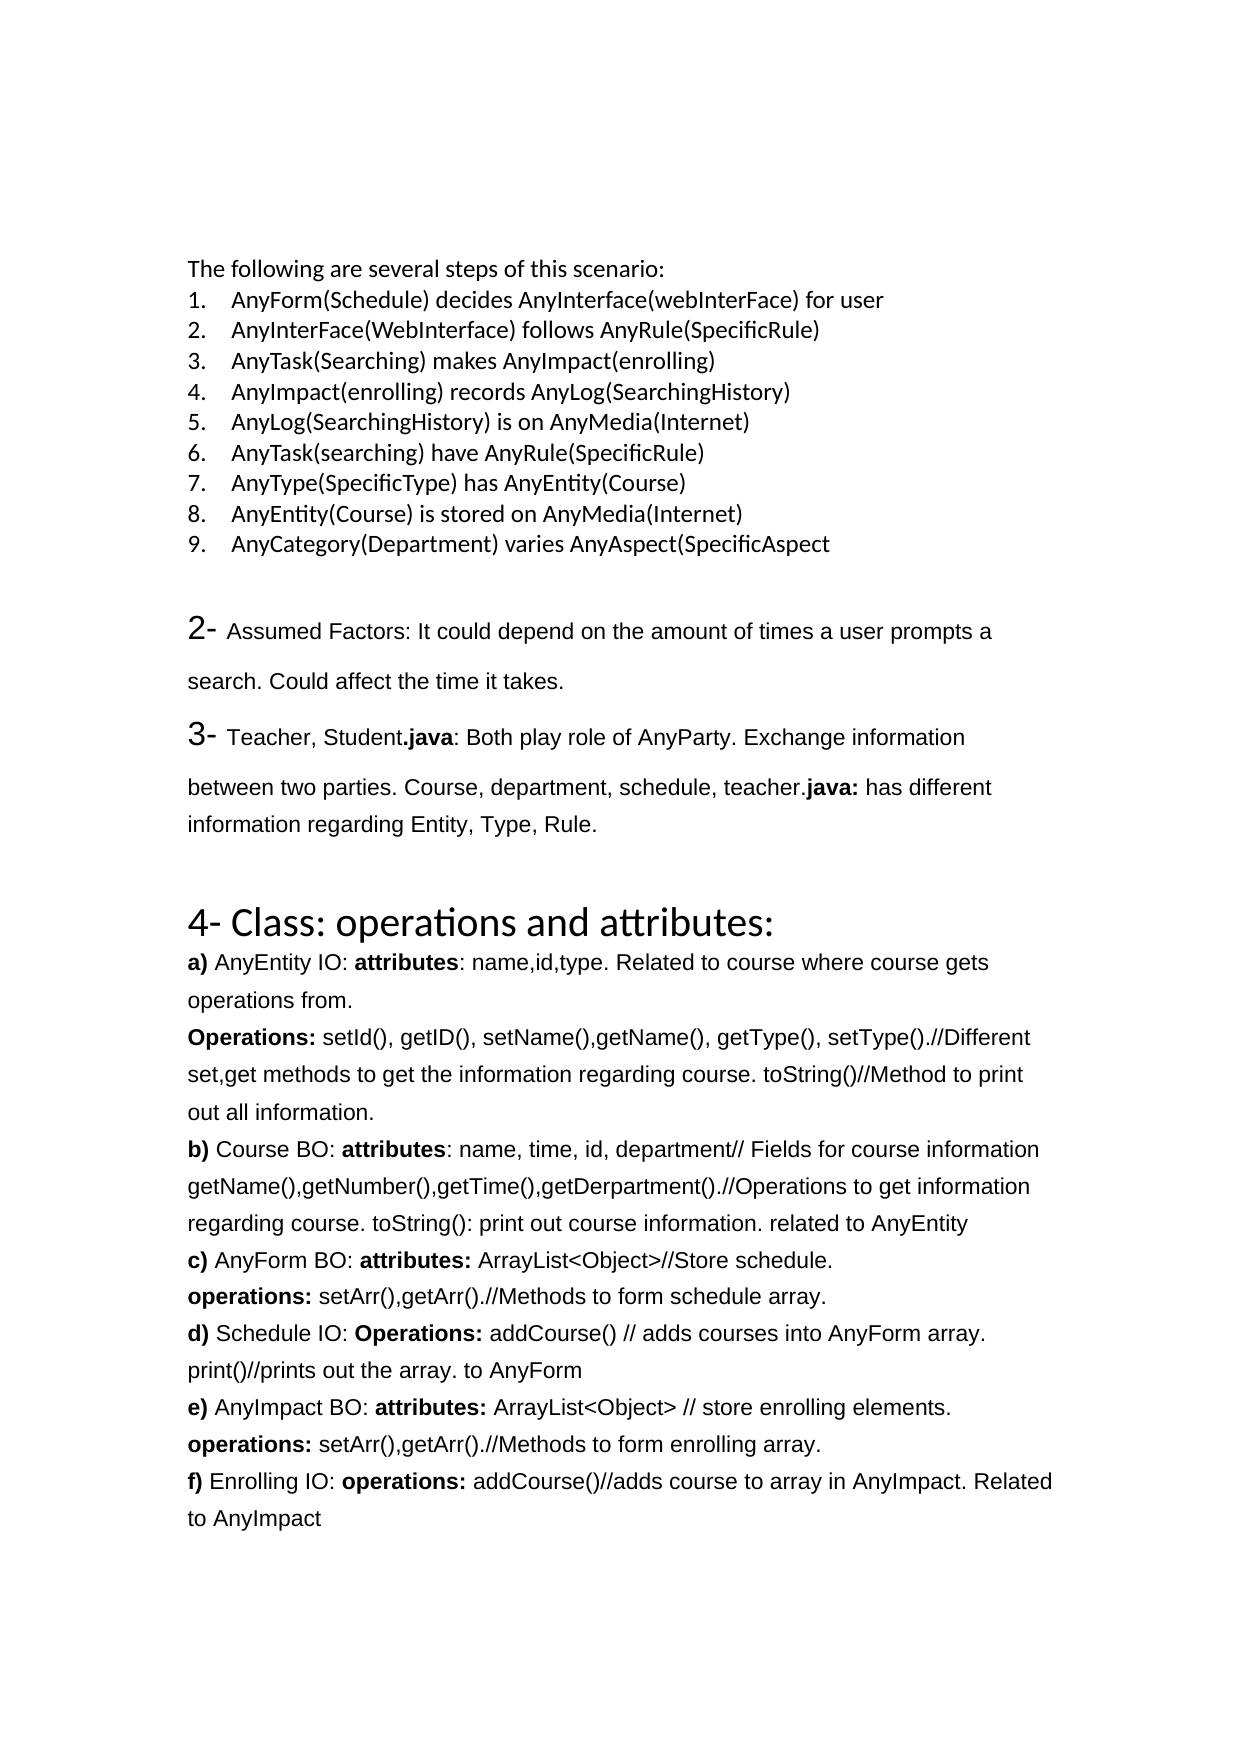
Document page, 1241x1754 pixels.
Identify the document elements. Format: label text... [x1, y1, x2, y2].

list AnyTask(Searching) makes AnyImpact(enrolling) [187, 345, 1053, 376]
text a) AnyEntity IO: attributes: name,id,type. Related to course where course gets operations from. Operations: setId(), getID(), setName(),getName(), getType(), setType().//Different set,get methods to get the information regarding course. toString()//Method to print out all information. b) Course BO: attributes: name, time, id, department// Fields for course information getName(),getNumber(),getTime(),getDerpartment().//Operations to get information regarding course. toString(): print out course information. related to AnyEntity [187, 946, 1053, 1240]
list AnyEntity(Course) is stored on AnyMedia(Internet) [187, 498, 1053, 528]
list AnyType(SpecificType) has AnyEntity(Course) [187, 467, 1053, 498]
list AnyLog(SearchingHistory) is on AnyMedia(Internet) [187, 406, 1053, 437]
text f) Enrolling IO: operations: addCourse()//adds course to array in AnyImpact. Related to AnyImpact [187, 1465, 1053, 1534]
text The following are several steps of this scenario: [187, 253, 1053, 284]
list AnyTask(searching) have AnyRule(SpecificRule) [187, 437, 1053, 467]
list AnyImpact(enrolling) records AnyLog(SearchingHistory) [187, 376, 1053, 406]
text 2- Assumed Factors: It could depend on the amount of times a user prompts a search. Could affect the time it takes. [187, 595, 1053, 697]
text c) AnyForm BO: attributes: ArrayList<Object>//Store schedule. [187, 1244, 1053, 1276]
list AnyInterFace(WebInterface) follows AnyRule(SpecificRule) [187, 314, 1053, 345]
text operations: setArr(),getArr().//Methods to form schedule array. [187, 1280, 1053, 1313]
text 3- Teacher, Student.java: Both play role of AnyParty. Exchange information between two parties. Course, department, schedule, teacher.java: has different information regarding Entity, Type, Rule. [187, 701, 1053, 841]
text d) Schedule IO: Operations: addCourse() // adds courses into AnyForm array. print()//prints out the array. to AnyForm e) AnyImpact BO: attributes: ArrayList<Object> // store enrolling elements. operations: setArr(),getArr().//Methods to form enrolling array. [187, 1316, 1053, 1461]
list AnyCategory(Department) varies AnyAspect(SpecificAspect [187, 528, 1053, 559]
text 4- Class: operations and attributes: [187, 896, 1053, 946]
list AnyForm(Schedule) decides AnyInterface(webInterFace) for user [187, 284, 1053, 314]
